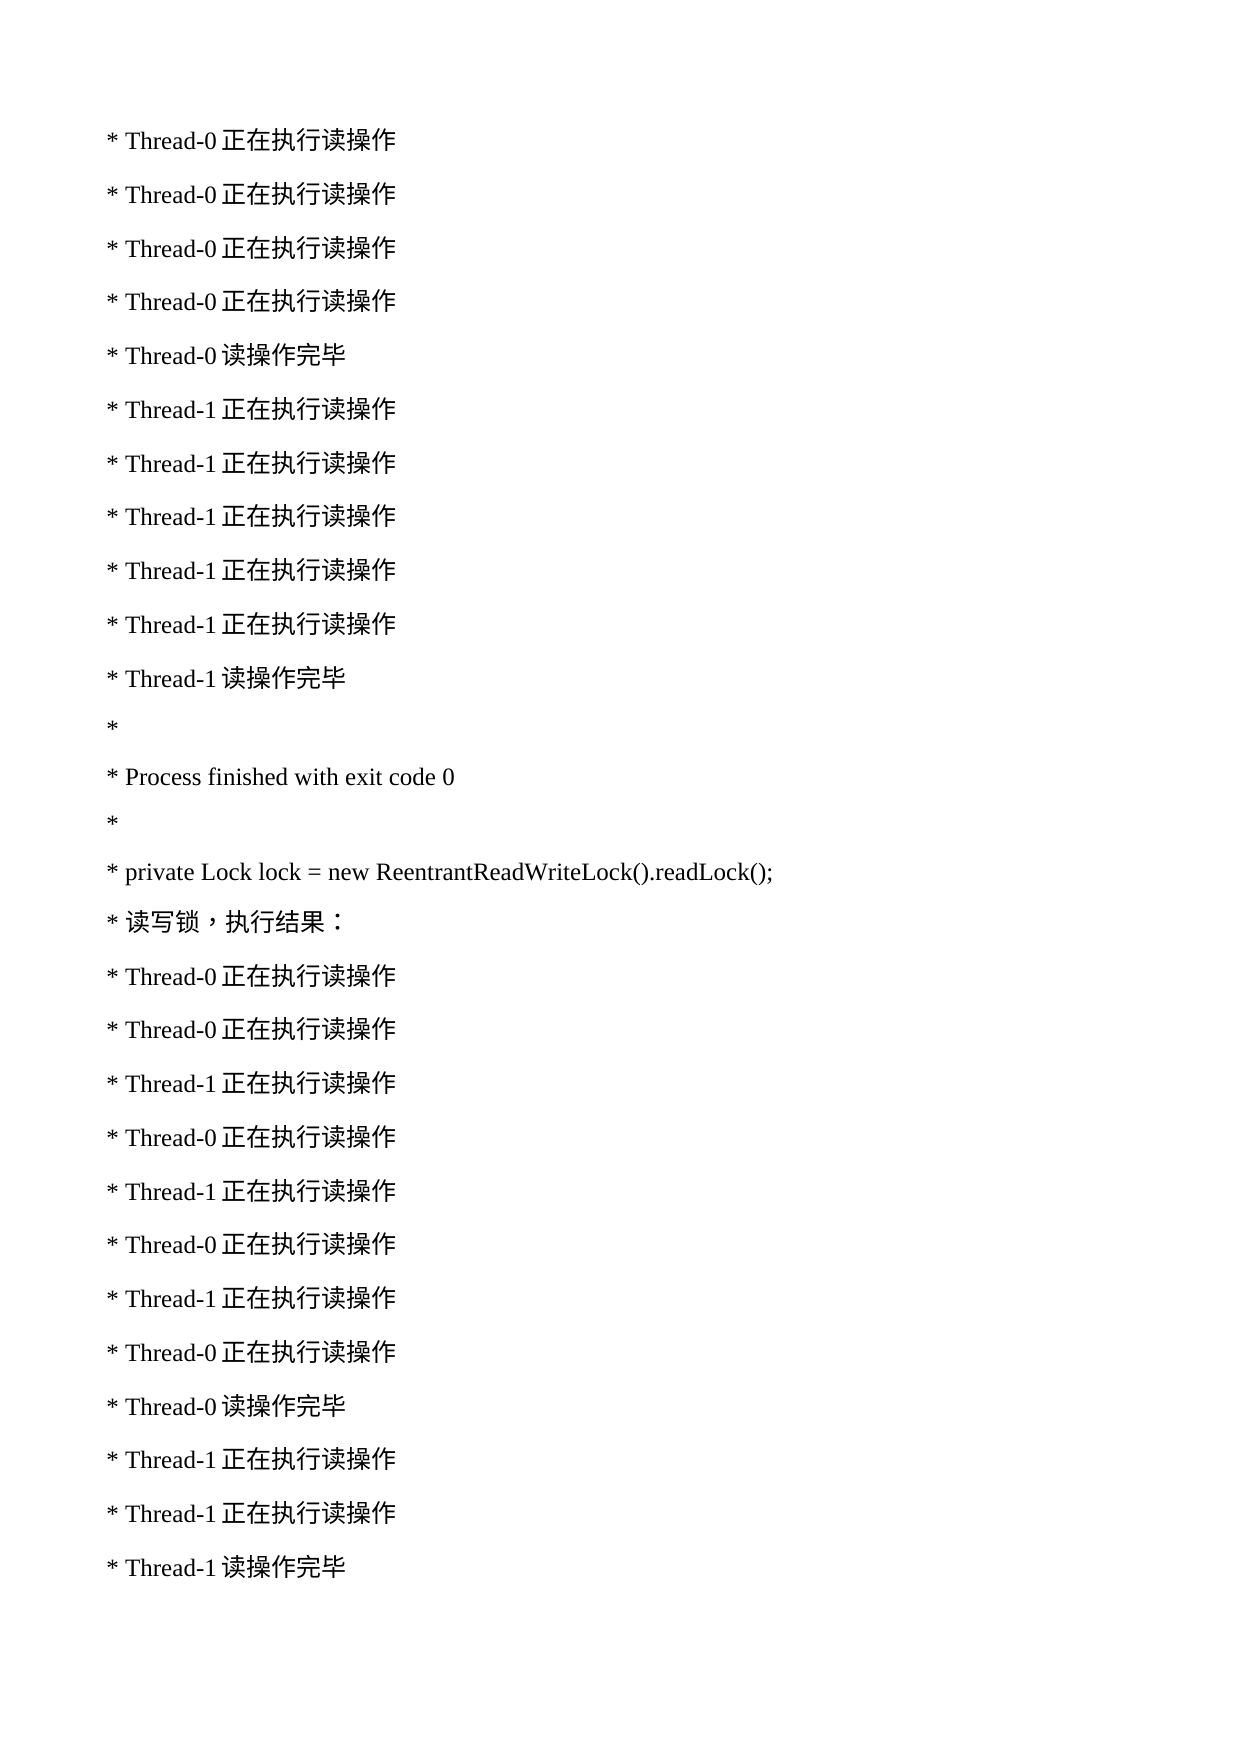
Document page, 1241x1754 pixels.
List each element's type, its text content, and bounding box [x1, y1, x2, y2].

text * Thread-0正在执行读操作 [75, 1012, 1165, 1046]
text * Thread-1正在执行读操作 [75, 606, 1165, 641]
text * [75, 809, 1165, 838]
text * [75, 714, 1165, 743]
text * Thread-0正在执行读操作 [75, 176, 1165, 211]
text * Thread-1正在执行读操作 [75, 1496, 1165, 1530]
text * Thread-0正在执行读操作 [75, 1119, 1165, 1153]
text * Thread-1正在执行读操作 [75, 553, 1165, 587]
text * Thread-1正在执行读操作 [75, 1442, 1165, 1476]
text * Thread-0正在执行读操作 [75, 230, 1165, 264]
text * Thread-0正在执行读操作 [75, 123, 1165, 157]
text * Process finished with exit code 0 [75, 762, 1165, 790]
text * Thread-1正在执行读操作 [75, 1173, 1165, 1207]
text * 读写锁，执行结果： [75, 904, 1165, 938]
text * Thread-0正在执行读操作 [75, 1334, 1165, 1368]
text * Thread-1正在执行读操作 [75, 1066, 1165, 1100]
text * Thread-1读操作完毕 [75, 1549, 1165, 1583]
text * Thread-0读操作完毕 [75, 338, 1165, 372]
text * private Lock lock = new ReentrantReadWriteLock().readLock(); [75, 857, 1165, 886]
text * Thread-0正在执行读操作 [75, 958, 1165, 992]
text * Thread-1正在执行读操作 [75, 1281, 1165, 1315]
text * Thread-0正在执行读操作 [75, 284, 1165, 318]
text * Thread-0正在执行读操作 [75, 1227, 1165, 1261]
text * Thread-0读操作完毕 [75, 1388, 1165, 1422]
text * Thread-1正在执行读操作 [75, 445, 1165, 479]
text * Thread-1正在执行读操作 [75, 391, 1165, 426]
text * Thread-1读操作完毕 [75, 660, 1165, 694]
text * Thread-1正在执行读操作 [75, 499, 1165, 533]
